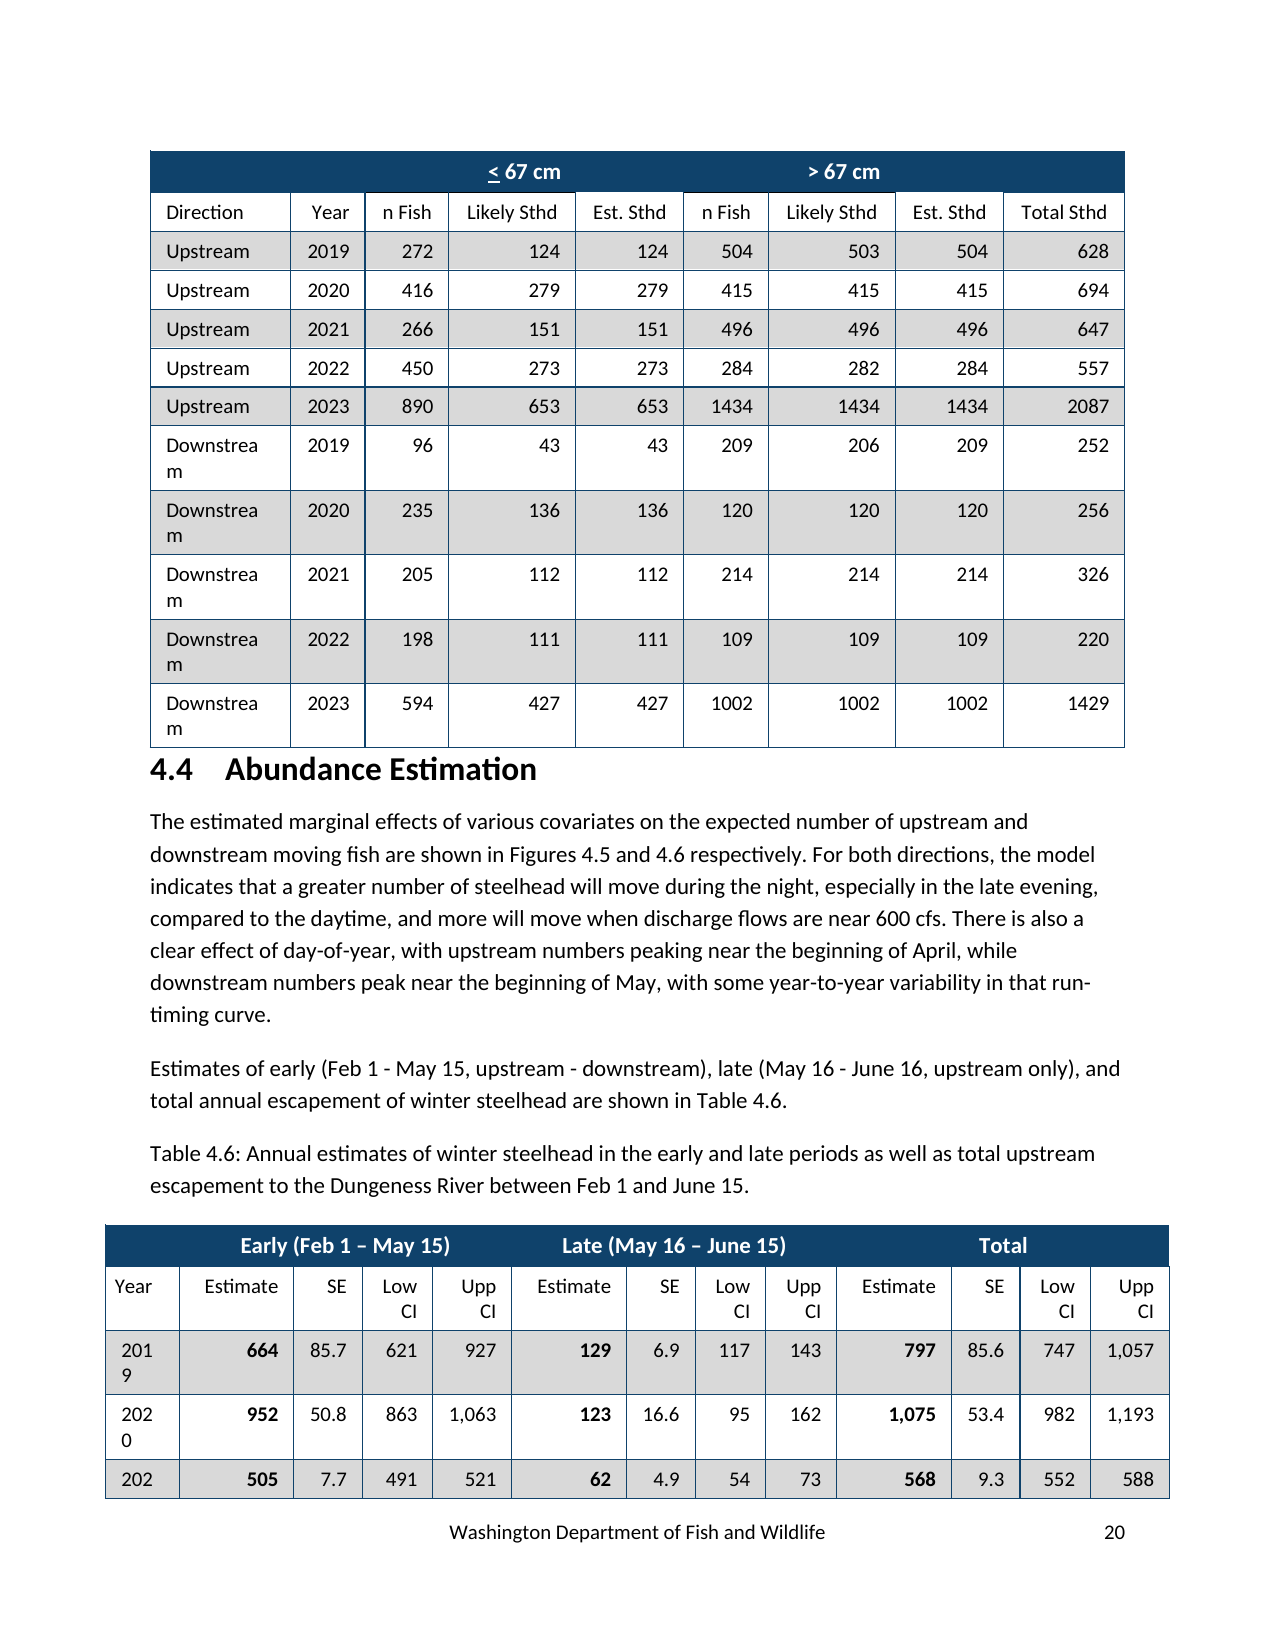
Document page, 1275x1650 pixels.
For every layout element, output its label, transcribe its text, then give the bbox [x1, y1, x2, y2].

table_cell 2022 [291, 620, 364, 683]
table_cell 273 [449, 349, 575, 386]
table_cell 16.6 [627, 1395, 695, 1459]
table_cell 136 [449, 491, 575, 554]
table_cell 2019 [106, 1331, 179, 1394]
table_cell 206 [769, 426, 895, 490]
table_cell 266 [366, 310, 448, 347]
table_cell 496 [896, 310, 1003, 347]
table_cell Direction [151, 193, 290, 231]
table_header > 67 cm [684, 151, 1003, 192]
subtitle 4.4 Abundance Estimation [150, 748, 1125, 789]
table_cell 694 [1004, 271, 1124, 308]
table_cell 272 [366, 232, 448, 269]
table_cell n Fish [366, 193, 448, 231]
table_cell 62 [512, 1460, 626, 1498]
table_cell 1434 [684, 388, 768, 425]
table_cell Downstream [151, 491, 290, 554]
table_cell 747 [1021, 1331, 1090, 1394]
table_cell 151 [449, 310, 575, 347]
table_cell Year [291, 193, 364, 231]
table_cell Upstream [151, 388, 290, 425]
table_cell 450 [366, 349, 448, 386]
table_cell Low CI [1021, 1267, 1090, 1330]
table_cell 50.8 [294, 1395, 362, 1459]
table_cell SE [294, 1267, 362, 1330]
table_cell 1,063 [433, 1395, 511, 1459]
table_cell 415 [769, 271, 895, 308]
table_cell 863 [363, 1395, 432, 1459]
table_cell 2023 [291, 684, 364, 747]
table_cell SE [952, 1267, 1019, 1330]
table_cell 491 [363, 1460, 432, 1498]
table_cell 2020 [106, 1395, 179, 1459]
table_cell SE [627, 1267, 695, 1330]
table_cell 96 [366, 426, 448, 490]
table_cell Downstream [151, 555, 290, 618]
table_cell 588 [1091, 1460, 1169, 1498]
table_cell 890 [366, 388, 448, 425]
table_cell 1,057 [1091, 1331, 1169, 1394]
table_header < 67 cm [366, 151, 683, 192]
table_cell Estimate [512, 1267, 626, 1330]
table_cell 927 [433, 1331, 511, 1394]
table_cell 112 [449, 555, 575, 618]
table_cell 284 [684, 349, 768, 386]
table_cell 85.7 [294, 1331, 362, 1394]
table_cell 109 [769, 620, 895, 683]
table_cell 1434 [769, 388, 895, 425]
table_header [151, 151, 290, 192]
table_cell Downstream [151, 426, 290, 490]
table_cell Estimate [180, 1267, 293, 1330]
table_cell 111 [576, 620, 683, 683]
text The estimated marginal effects of various covariates on the expected number of upstream and downstream moving fish are shown in Figures 4.5 and 4.6 respectively. For both directions, the model indicates that a greater number of steelhead will move during the night, especially in the late evening, compared to the daytime, and more will move when discharge flows are near 600 cfs. There is also a clear effect of day-of-year, with upstream numbers peaking near the beginning of April, while downstream numbers peak near the beginning of May, with some year-to-year variability in that run-timing curve. [150, 807, 1125, 1029]
table_cell 95 [696, 1395, 765, 1459]
table_cell n Fish [684, 193, 768, 231]
table_cell Upp CI [766, 1267, 836, 1330]
table_header [1004, 151, 1125, 192]
table_cell 214 [684, 555, 768, 618]
table_cell Upstream [151, 310, 290, 347]
table_cell 416 [366, 271, 448, 308]
table_cell 162 [766, 1395, 836, 1459]
table_cell 205 [366, 555, 448, 618]
table_cell 496 [769, 310, 895, 347]
table_cell 1002 [896, 684, 1003, 747]
table_cell 209 [896, 426, 1003, 490]
table_header Late (May 16 – June 15) [512, 1225, 836, 1266]
table_cell 568 [837, 1460, 951, 1498]
table_cell 2020 [291, 271, 364, 308]
table_cell 129 [512, 1331, 626, 1394]
table_cell 136 [576, 491, 683, 554]
table_cell 120 [896, 491, 1003, 554]
table_cell 628 [1004, 232, 1124, 269]
table_cell 1,193 [1091, 1395, 1169, 1459]
table_cell Upstream [151, 232, 290, 269]
table_cell 109 [684, 620, 768, 683]
table_cell Upstream [151, 349, 290, 386]
table_cell 653 [576, 388, 683, 425]
text Estimates of early (Feb 1 - May 15, upstream - downstream), late (May 16 - June 16, upstream only), and total annual escapement of winter steelhead are shown in Table 4.6. [150, 1054, 1125, 1114]
table_cell 284 [896, 349, 1003, 386]
table_cell Upstream [151, 271, 290, 308]
table_cell Upp CI [1091, 1267, 1169, 1330]
table_cell 198 [366, 620, 448, 683]
table_cell 2023 [291, 388, 364, 425]
table_cell 9.3 [952, 1460, 1019, 1498]
table_cell 496 [684, 310, 768, 347]
table_cell 279 [576, 271, 683, 308]
table_cell 552 [1021, 1460, 1090, 1498]
table_cell 2019 [291, 426, 364, 490]
table_cell Low CI [363, 1267, 432, 1330]
table_cell 120 [684, 491, 768, 554]
table_cell Likely Sthd [449, 193, 575, 231]
table_cell 1002 [684, 684, 768, 747]
table_cell Estimate [837, 1267, 951, 1330]
table_cell Downstream [151, 620, 290, 683]
table_cell 220 [1004, 620, 1124, 683]
table_cell 2087 [1004, 388, 1124, 425]
table_cell 256 [1004, 491, 1124, 554]
table_cell 151 [576, 310, 683, 347]
table_cell 54 [696, 1460, 765, 1498]
table_cell Est. Sthd [576, 193, 683, 231]
table_header Total [837, 1225, 1169, 1266]
table_cell 43 [449, 426, 575, 490]
table_cell 1434 [896, 388, 1003, 425]
table_cell 1,075 [837, 1395, 951, 1459]
table_cell Downstream [151, 684, 290, 747]
table_cell 415 [896, 271, 1003, 308]
table_header [106, 1225, 179, 1266]
table_cell 2019 [291, 232, 364, 269]
table_cell Likely Sthd [769, 193, 895, 231]
table_cell 503 [769, 232, 895, 269]
table_cell 2022 [291, 349, 364, 386]
table_cell 214 [769, 555, 895, 618]
table_cell 415 [684, 271, 768, 308]
table_cell 73 [766, 1460, 836, 1498]
table_cell 112 [576, 555, 683, 618]
table_cell 4.9 [627, 1460, 695, 1498]
table_cell 124 [449, 232, 575, 269]
table_cell 505 [180, 1460, 293, 1498]
table_header [291, 151, 364, 192]
table_cell 123 [512, 1395, 626, 1459]
table_cell 282 [769, 349, 895, 386]
table_cell 2020 [291, 491, 364, 554]
table_cell 279 [449, 271, 575, 308]
table_cell 1429 [1004, 684, 1124, 747]
table_cell 252 [1004, 426, 1124, 490]
table_cell Est. Sthd [896, 193, 1003, 231]
table_cell 53.4 [952, 1395, 1019, 1459]
table_cell 124 [576, 232, 683, 269]
table_cell 43 [576, 426, 683, 490]
text Table 4.6: Annual estimates of winter steelhead in the early and late periods as well as total upstream escapement to the Dungeness River between Feb 1 and June 15. [150, 1139, 1125, 1199]
table_cell 120 [769, 491, 895, 554]
table_cell 85.6 [952, 1331, 1019, 1394]
table_cell 273 [576, 349, 683, 386]
table_cell 557 [1004, 349, 1124, 386]
table_cell 1002 [769, 684, 895, 747]
table_cell 214 [896, 555, 1003, 618]
table_cell 797 [837, 1331, 951, 1394]
table_cell 6.9 [627, 1331, 695, 1394]
table_cell 594 [366, 684, 448, 747]
table_cell Total Sthd [1004, 193, 1124, 231]
table_cell 235 [366, 491, 448, 554]
table_cell 952 [180, 1395, 293, 1459]
table_cell 117 [696, 1331, 765, 1394]
table_cell 427 [576, 684, 683, 747]
table_cell Year [106, 1267, 179, 1330]
table_cell 427 [449, 684, 575, 747]
table_cell 143 [766, 1331, 836, 1394]
table_cell 209 [684, 426, 768, 490]
table_cell 7.7 [294, 1460, 362, 1498]
table_cell Low CI [696, 1267, 765, 1330]
table_cell 647 [1004, 310, 1124, 347]
table_cell 664 [180, 1331, 293, 1394]
table_cell 982 [1021, 1395, 1090, 1459]
table_cell 621 [363, 1331, 432, 1394]
table_cell 504 [896, 232, 1003, 269]
table_cell 504 [684, 232, 768, 269]
table_cell Upp CI [433, 1267, 511, 1330]
table_header Early (Feb 1 – May 15) [180, 1225, 511, 1266]
table_cell 109 [896, 620, 1003, 683]
table_cell 2021 [106, 1460, 179, 1498]
table_cell 111 [449, 620, 575, 683]
table_cell 653 [449, 388, 575, 425]
table_cell 326 [1004, 555, 1124, 618]
table_cell 2021 [291, 555, 364, 618]
table_cell 521 [433, 1460, 511, 1498]
table_cell 2021 [291, 310, 364, 347]
